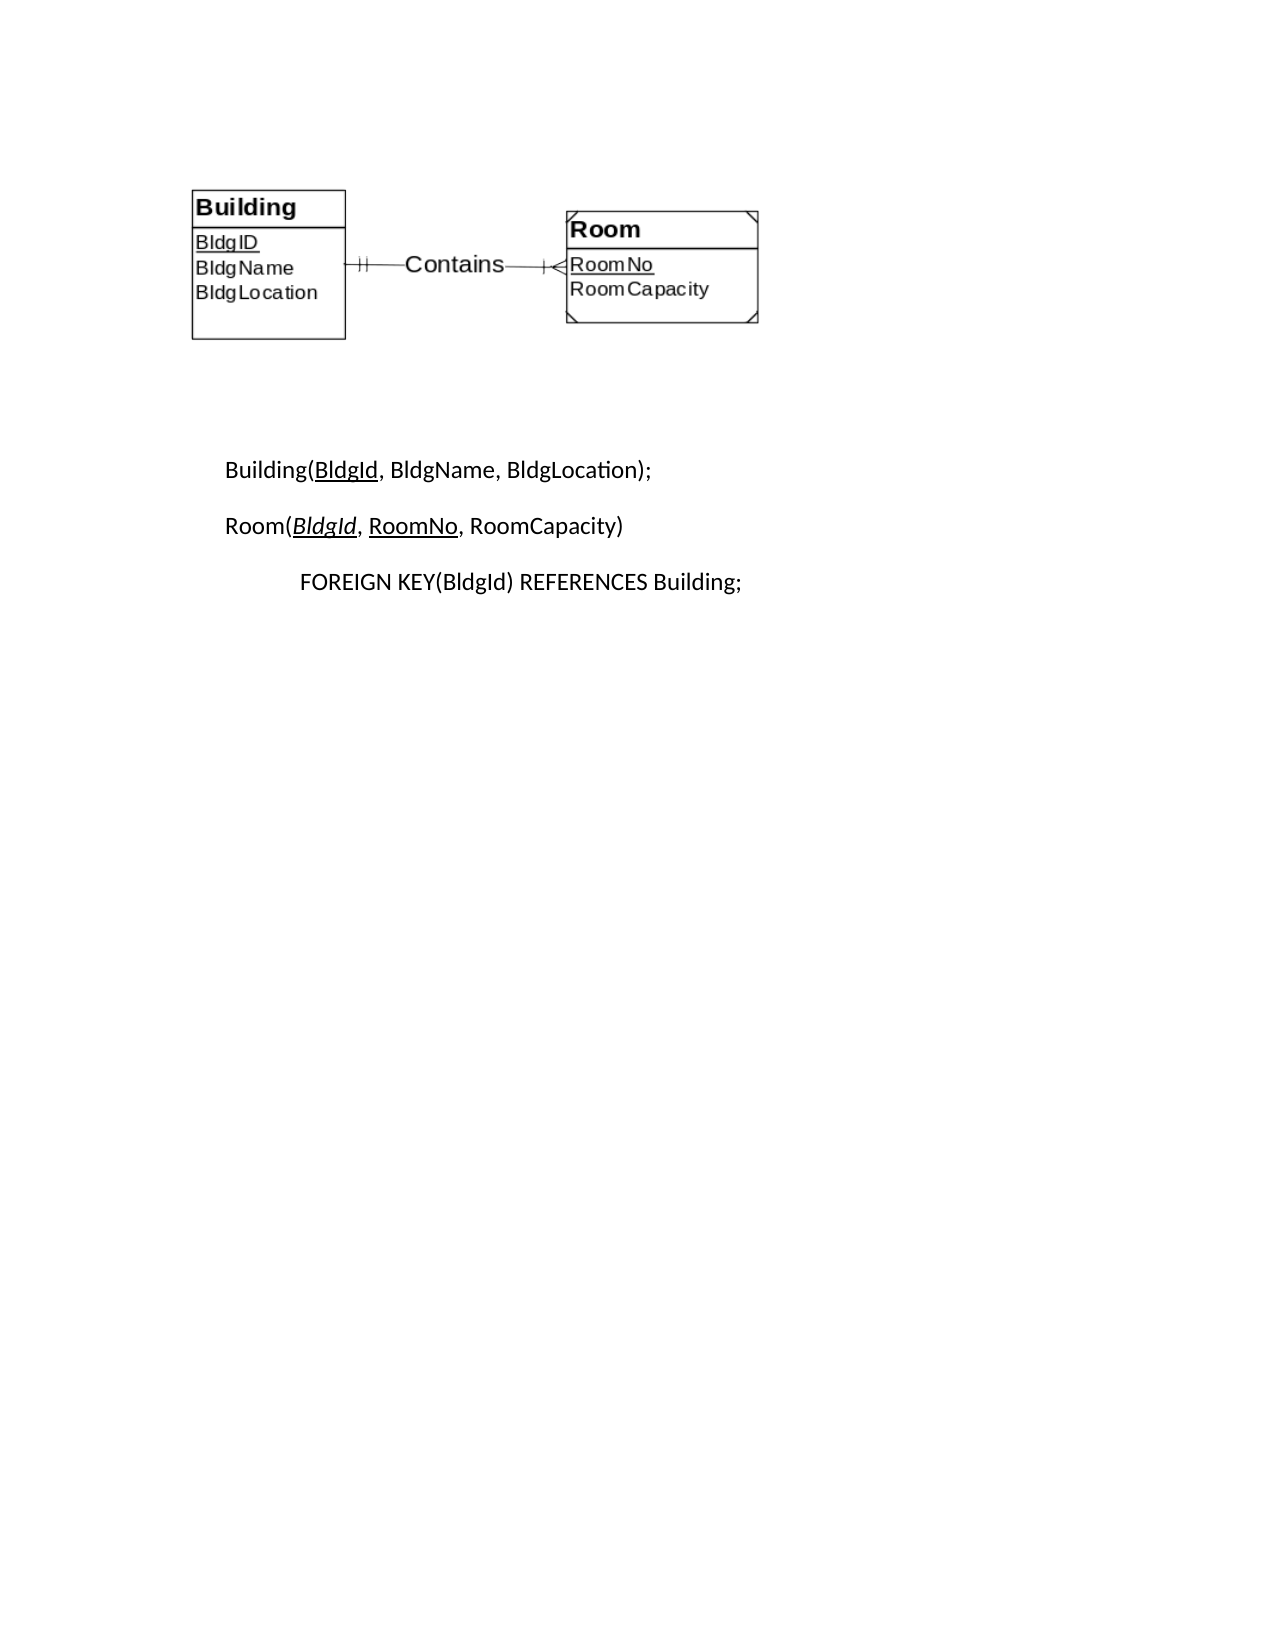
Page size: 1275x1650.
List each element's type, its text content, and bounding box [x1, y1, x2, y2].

text Room(BldgId, RoomNo, RoomCapacity) [150, 510, 1125, 540]
text FOREIGN KEY(BldgId) REFERENCES Building; [150, 566, 1125, 596]
text Building(BldgId, BldgName, BldgLocation); [150, 454, 1125, 484]
